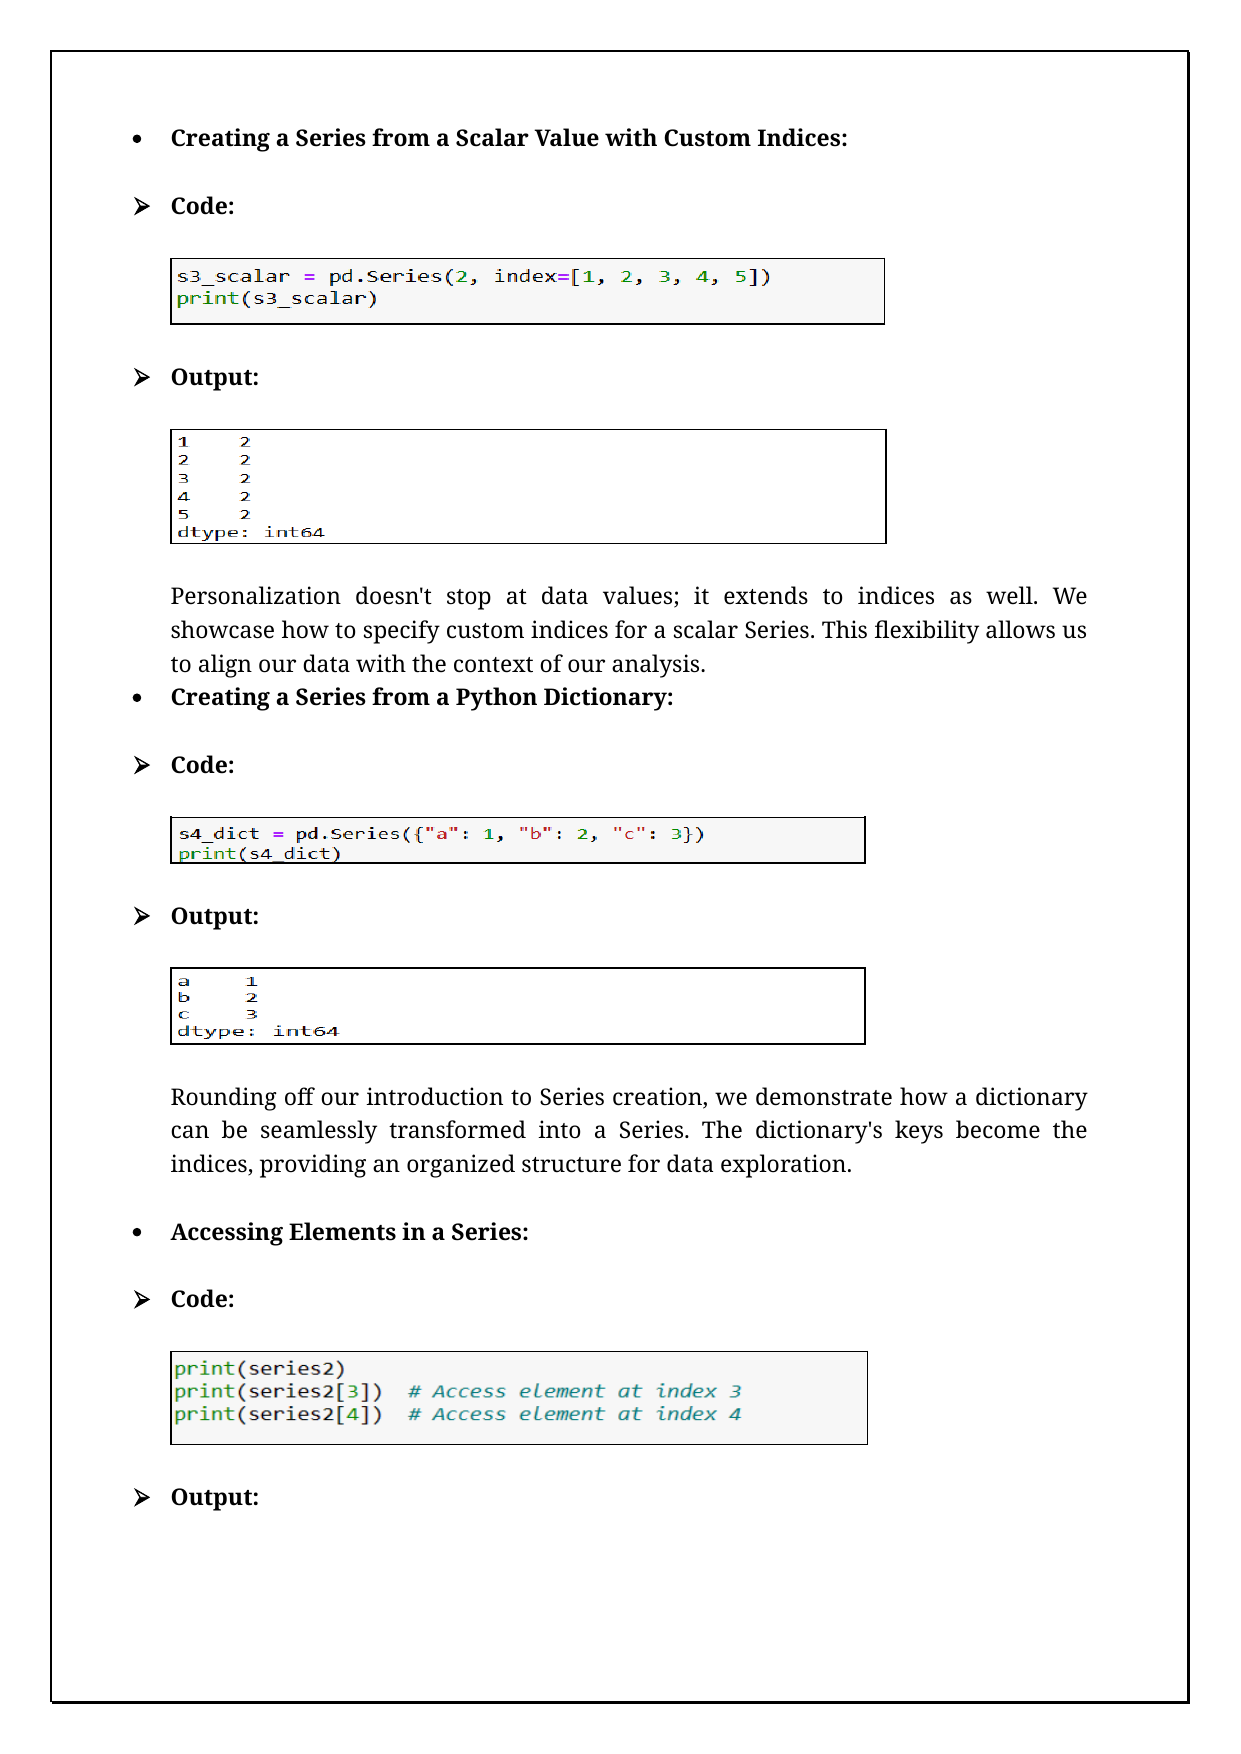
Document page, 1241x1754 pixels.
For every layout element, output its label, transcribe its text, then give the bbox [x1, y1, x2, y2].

list Output: [133, 1481, 1089, 1512]
list Creating a Series from a Scalar Value with Custom Indices: [133, 122, 1089, 154]
list Output: [133, 361, 1089, 392]
list Code: [133, 190, 1089, 221]
list Creating a Series from a Python Dictionary: [133, 681, 1089, 713]
picture [172, 259, 884, 323]
list Output: [133, 899, 1089, 931]
list Code: [133, 749, 1089, 780]
picture [172, 969, 864, 1043]
picture [172, 1352, 867, 1444]
list Personalization doesn't stop at data values; it extends to indices as well. We showcase how to specify custom indices for a scalar Series. This flexibility allows us to align our data with the context of our analysis. [170, 580, 1089, 679]
picture [172, 430, 885, 543]
list Rounding off our introduction to Series creation, we demonstrate how a dictionary can be seamlessly transformed into a Series. The dictionary's keys become the indices, providing an organized structure for data exploration. [170, 1081, 1089, 1179]
list Accessing Elements in a Series: [133, 1216, 1089, 1247]
picture [172, 818, 864, 862]
list Code: [133, 1283, 1089, 1314]
